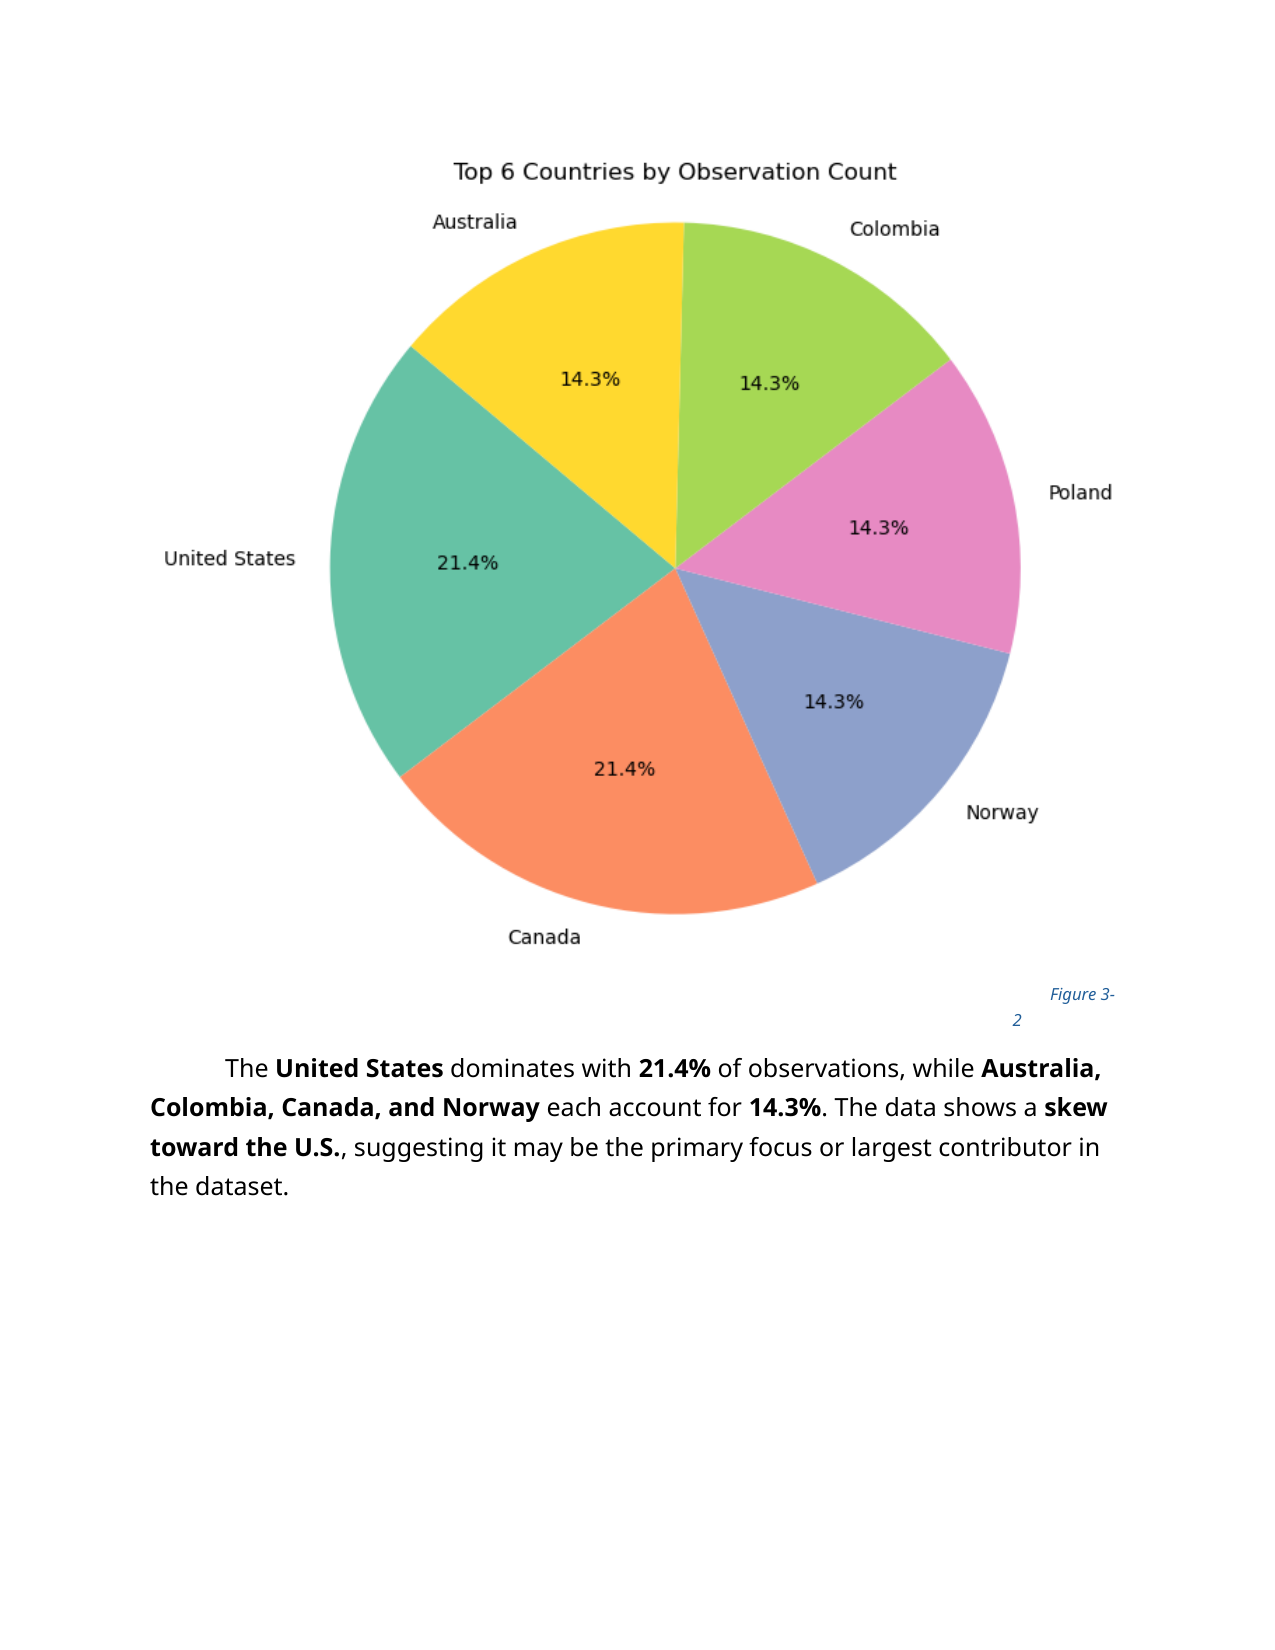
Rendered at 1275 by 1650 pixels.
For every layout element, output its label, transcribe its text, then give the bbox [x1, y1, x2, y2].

text The United States dominates with 21.4% of observations, while Australia, Colombia, Canada, and Norway each account for 14.3%. The data shows a skew toward the U.S., suggesting it may be the primary focus or largest contributor in the dataset. [150, 1051, 1125, 1202]
text Figure 3-2 [1012, 982, 1125, 1031]
picture [150, 150, 1125, 961]
